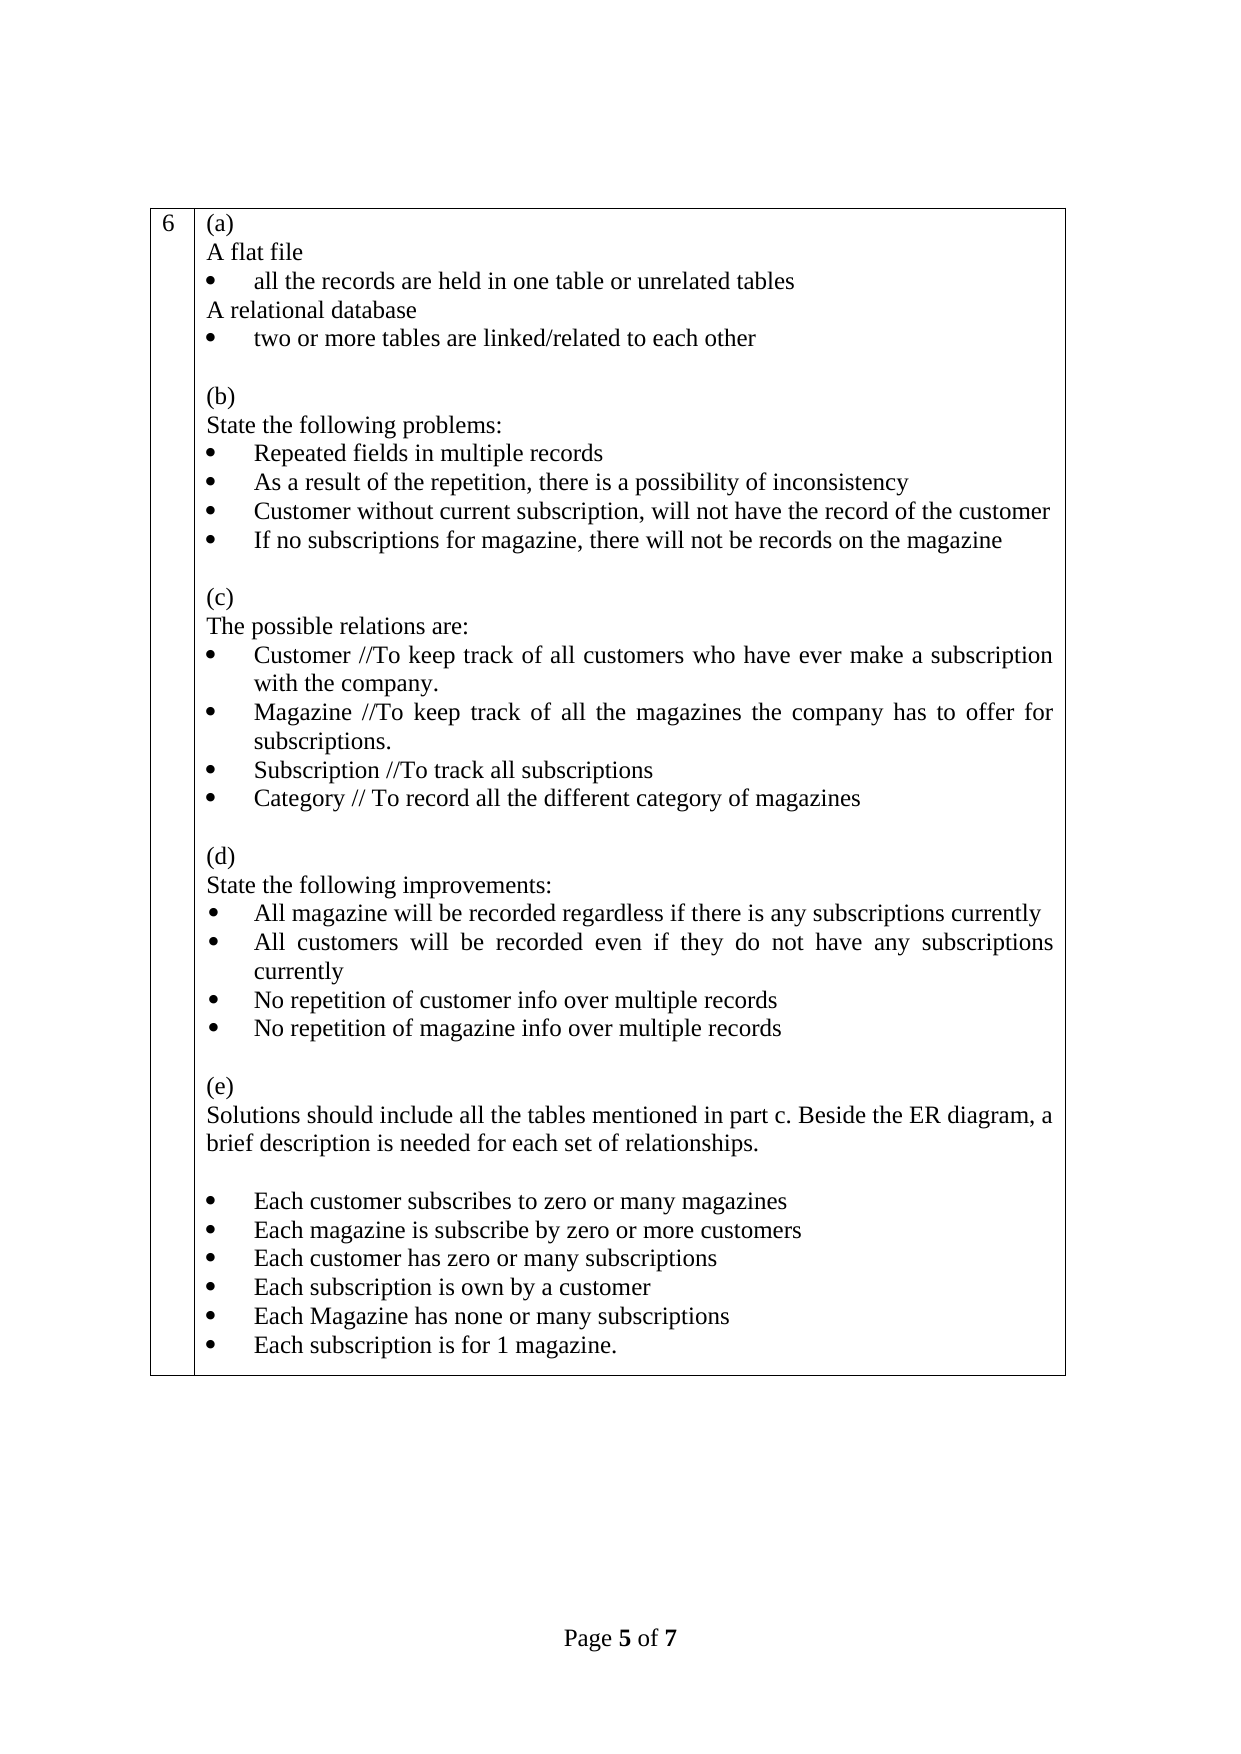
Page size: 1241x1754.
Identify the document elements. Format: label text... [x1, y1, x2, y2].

table_header 6 [151, 209, 194, 1375]
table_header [195, 209, 1065, 1375]
